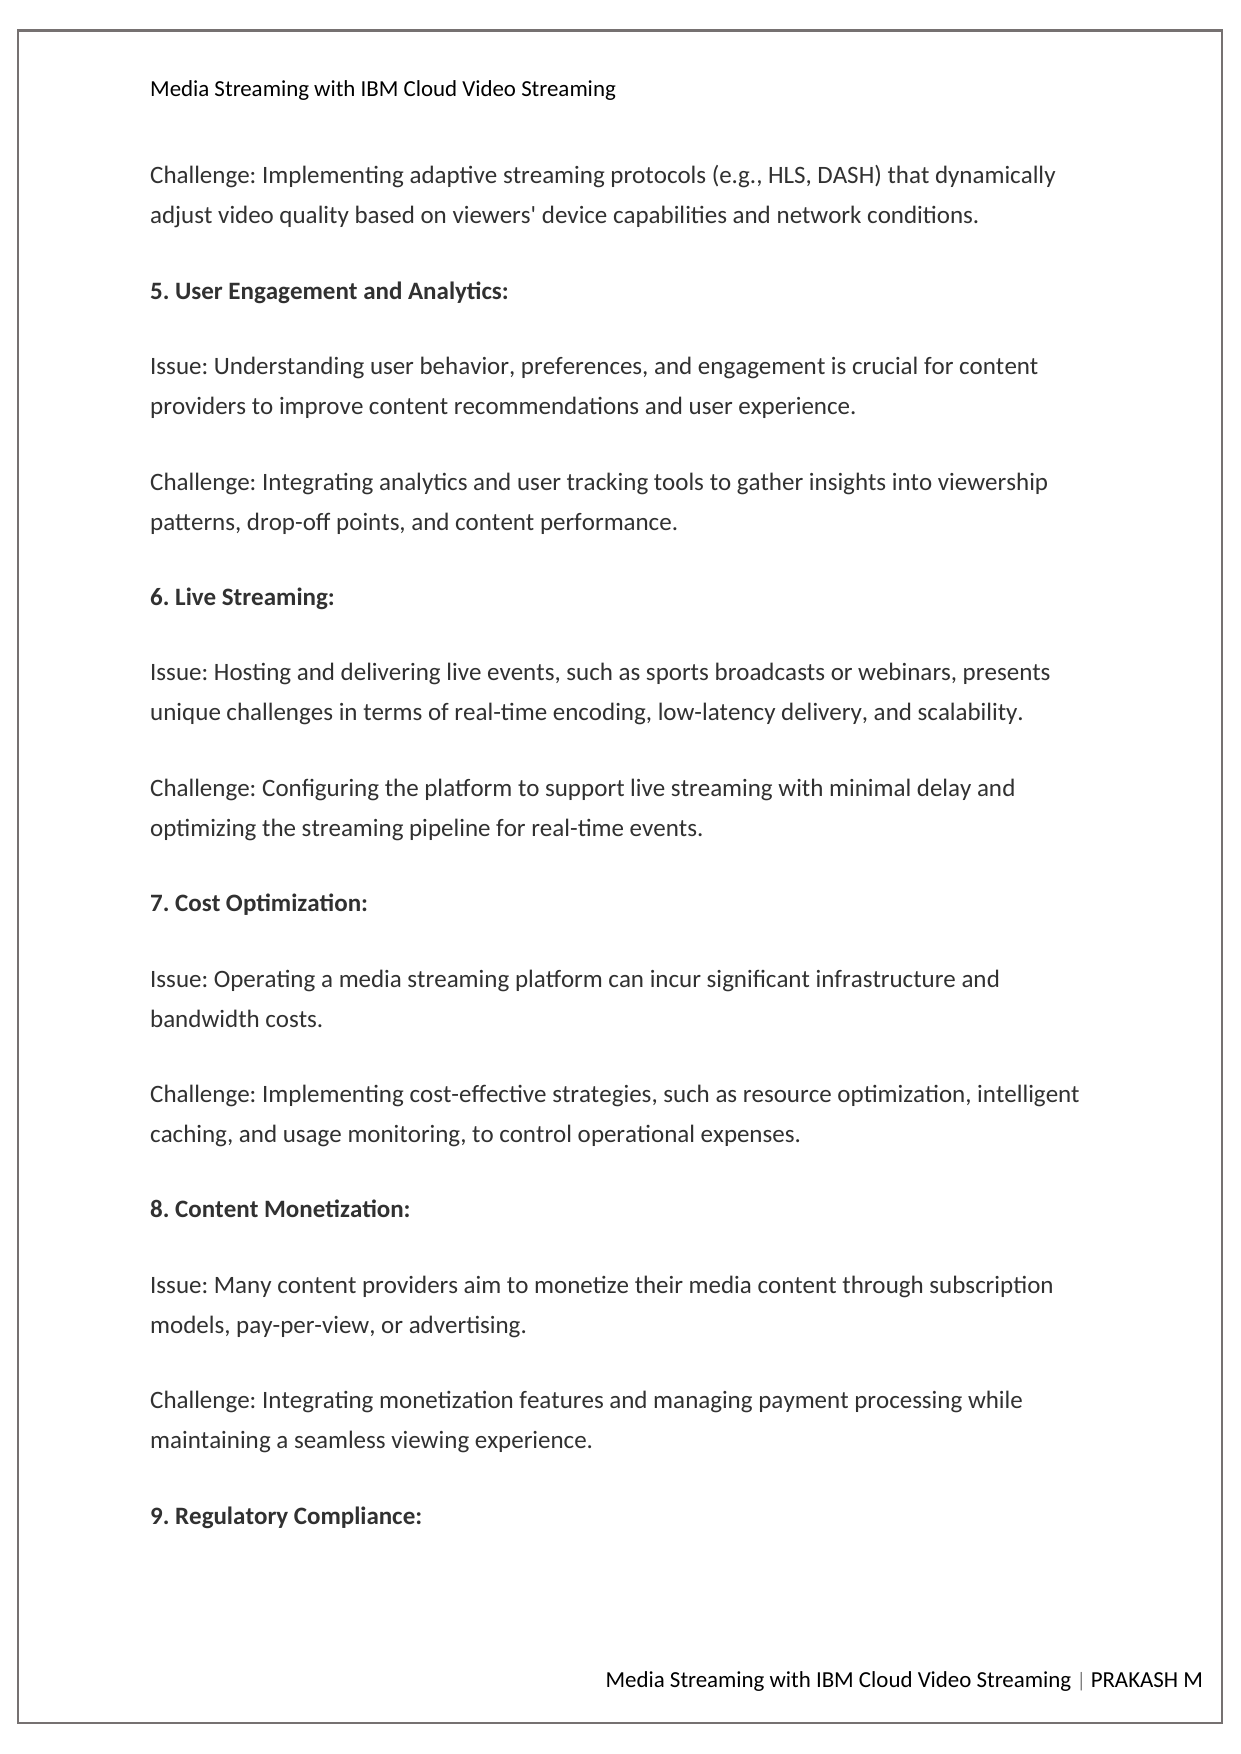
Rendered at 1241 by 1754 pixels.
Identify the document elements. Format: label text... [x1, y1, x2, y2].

text 6. Live Streaming: [150, 572, 1090, 612]
text Challenge: Configuring the platform to support live streaming with minimal delay and optimizing the streaming pipeline for real-time events. [150, 762, 1090, 842]
text 7. Cost Optimization: [150, 878, 1090, 918]
text Challenge: Implementing cost-effective strategies, such as resource optimization, intelligent caching, and usage monitoring, to control operational expenses. [150, 1069, 1090, 1149]
text Issue: Many content providers aim to monetize their media content through subscription models, pay-per-view, or advertising. [150, 1259, 1090, 1339]
text Issue: Hosting and delivering live events, such as sports broadcasts or webinars, presents unique challenges in terms of real-time encoding, low-latency delivery, and scalability. [150, 647, 1090, 727]
text 5. User Engagement and Analytics: [150, 265, 1090, 305]
text Challenge: Implementing adaptive streaming protocols (e.g., HLS, DASH) that dynamically adjust video quality based on viewers' device capabilities and network conditions. [150, 150, 1090, 230]
text 9. Regulatory Compliance: [150, 1490, 1090, 1530]
text Challenge: Integrating analytics and user tracking tools to gather insights into viewership patterns, drop-off points, and content performance. [150, 456, 1090, 536]
text Issue: Understanding user behavior, preferences, and engagement is crucial for content providers to improve content recommendations and user experience. [150, 341, 1090, 421]
text 8. Content Monetization: [150, 1184, 1090, 1224]
text Issue: Operating a media streaming platform can incur significant infrastructure and bandwidth costs. [150, 953, 1090, 1033]
text Challenge: Integrating monetization features and managing payment processing while maintaining a seamless viewing experience. [150, 1375, 1090, 1455]
